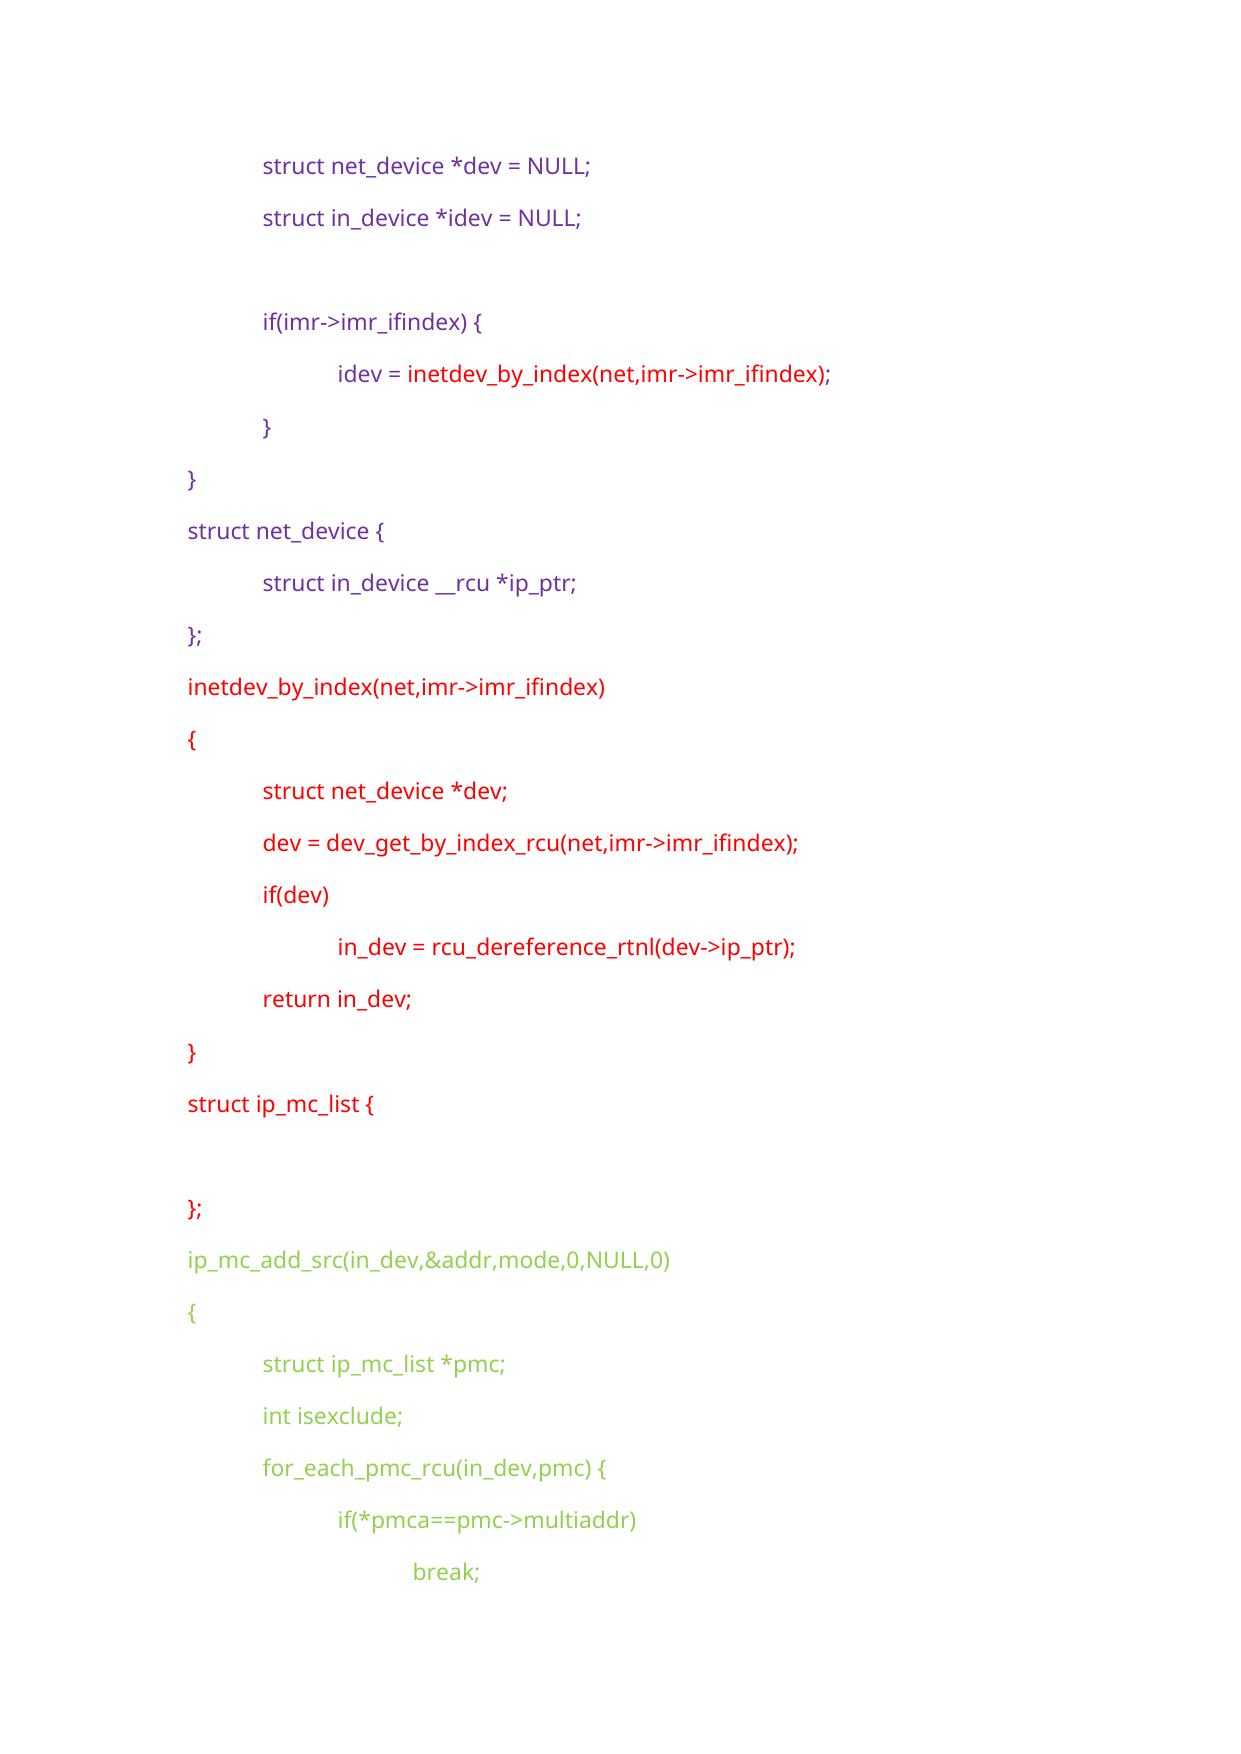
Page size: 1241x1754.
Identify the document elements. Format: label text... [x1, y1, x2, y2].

text struct ip_mc_list *pmc; [187, 1348, 1053, 1379]
text { [187, 723, 1053, 754]
text for_each_pmc_rcu(in_dev,pmc) { [187, 1452, 1053, 1483]
text int isexclude; [187, 1400, 1053, 1431]
text struct net_device *dev; [187, 775, 1053, 806]
text struct ip_mc_list { [187, 1087, 1053, 1119]
text if(*pmca==pmc->multiaddr) [187, 1504, 1053, 1535]
text break; [187, 1556, 1053, 1587]
text ip_mc_add_src(in_dev,&addr,mode,0,NULL,0) [187, 1244, 1053, 1275]
text } [187, 410, 1053, 442]
text }; [187, 1192, 1053, 1223]
text idev = inetdev_by_index(net,imr->imr_ifindex); [187, 358, 1053, 389]
text }; [187, 619, 1053, 650]
text struct in_device __rcu *ip_ptr; [187, 567, 1053, 598]
text } [187, 1035, 1053, 1067]
text dev = dev_get_by_index_rcu(net,imr->imr_ifindex); [187, 827, 1053, 858]
text return in_dev; [187, 983, 1053, 1014]
text if(dev) [187, 879, 1053, 910]
text struct in_device *idev = NULL; [187, 202, 1053, 233]
text struct net_device { [187, 514, 1053, 546]
text in_dev = rcu_dereference_rtnl(dev->ip_ptr); [187, 931, 1053, 962]
text { [187, 1296, 1053, 1327]
text struct net_device *dev = NULL; [187, 150, 1053, 181]
text if(imr->imr_ifindex) { [187, 306, 1053, 337]
text } [187, 462, 1053, 494]
text inetdev_by_index(net,imr->imr_ifindex) [187, 671, 1053, 702]
